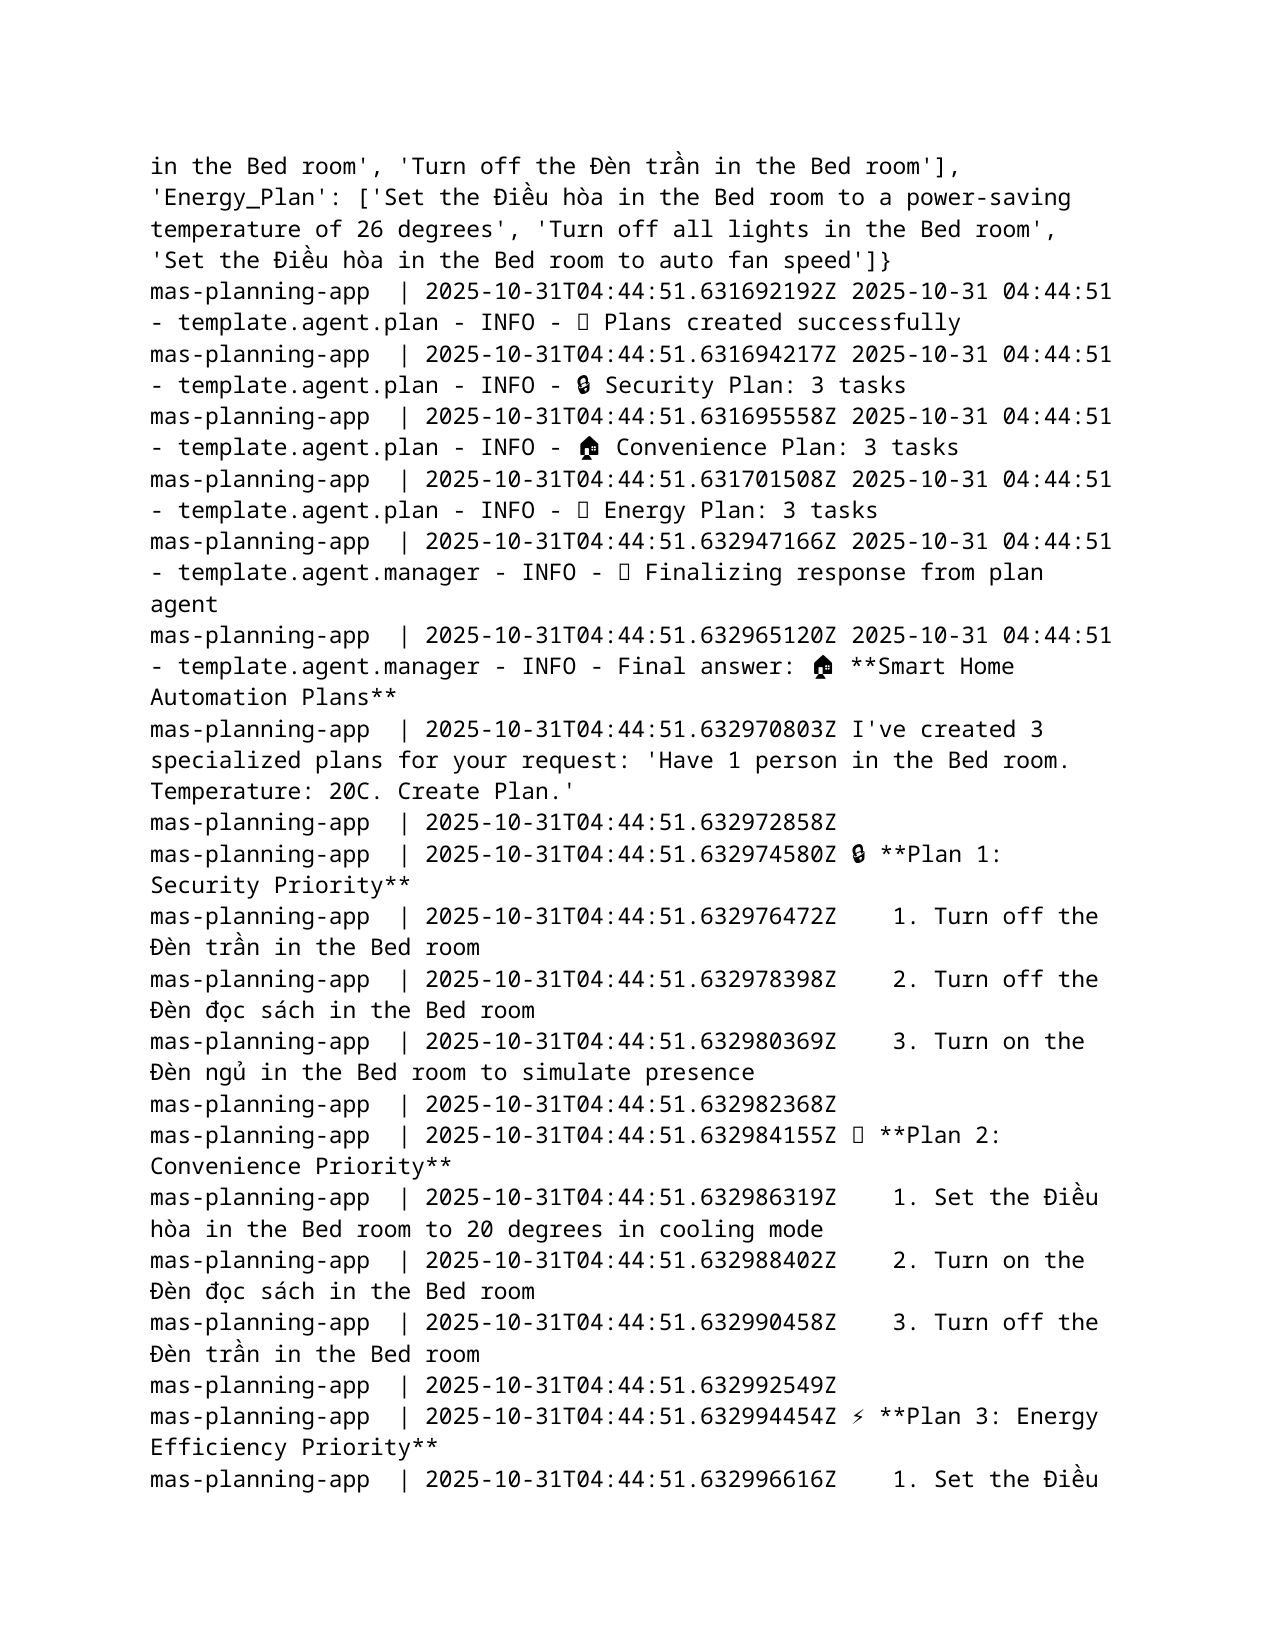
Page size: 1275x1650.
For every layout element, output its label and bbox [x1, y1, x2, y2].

text [150, 150, 1125, 1494]
